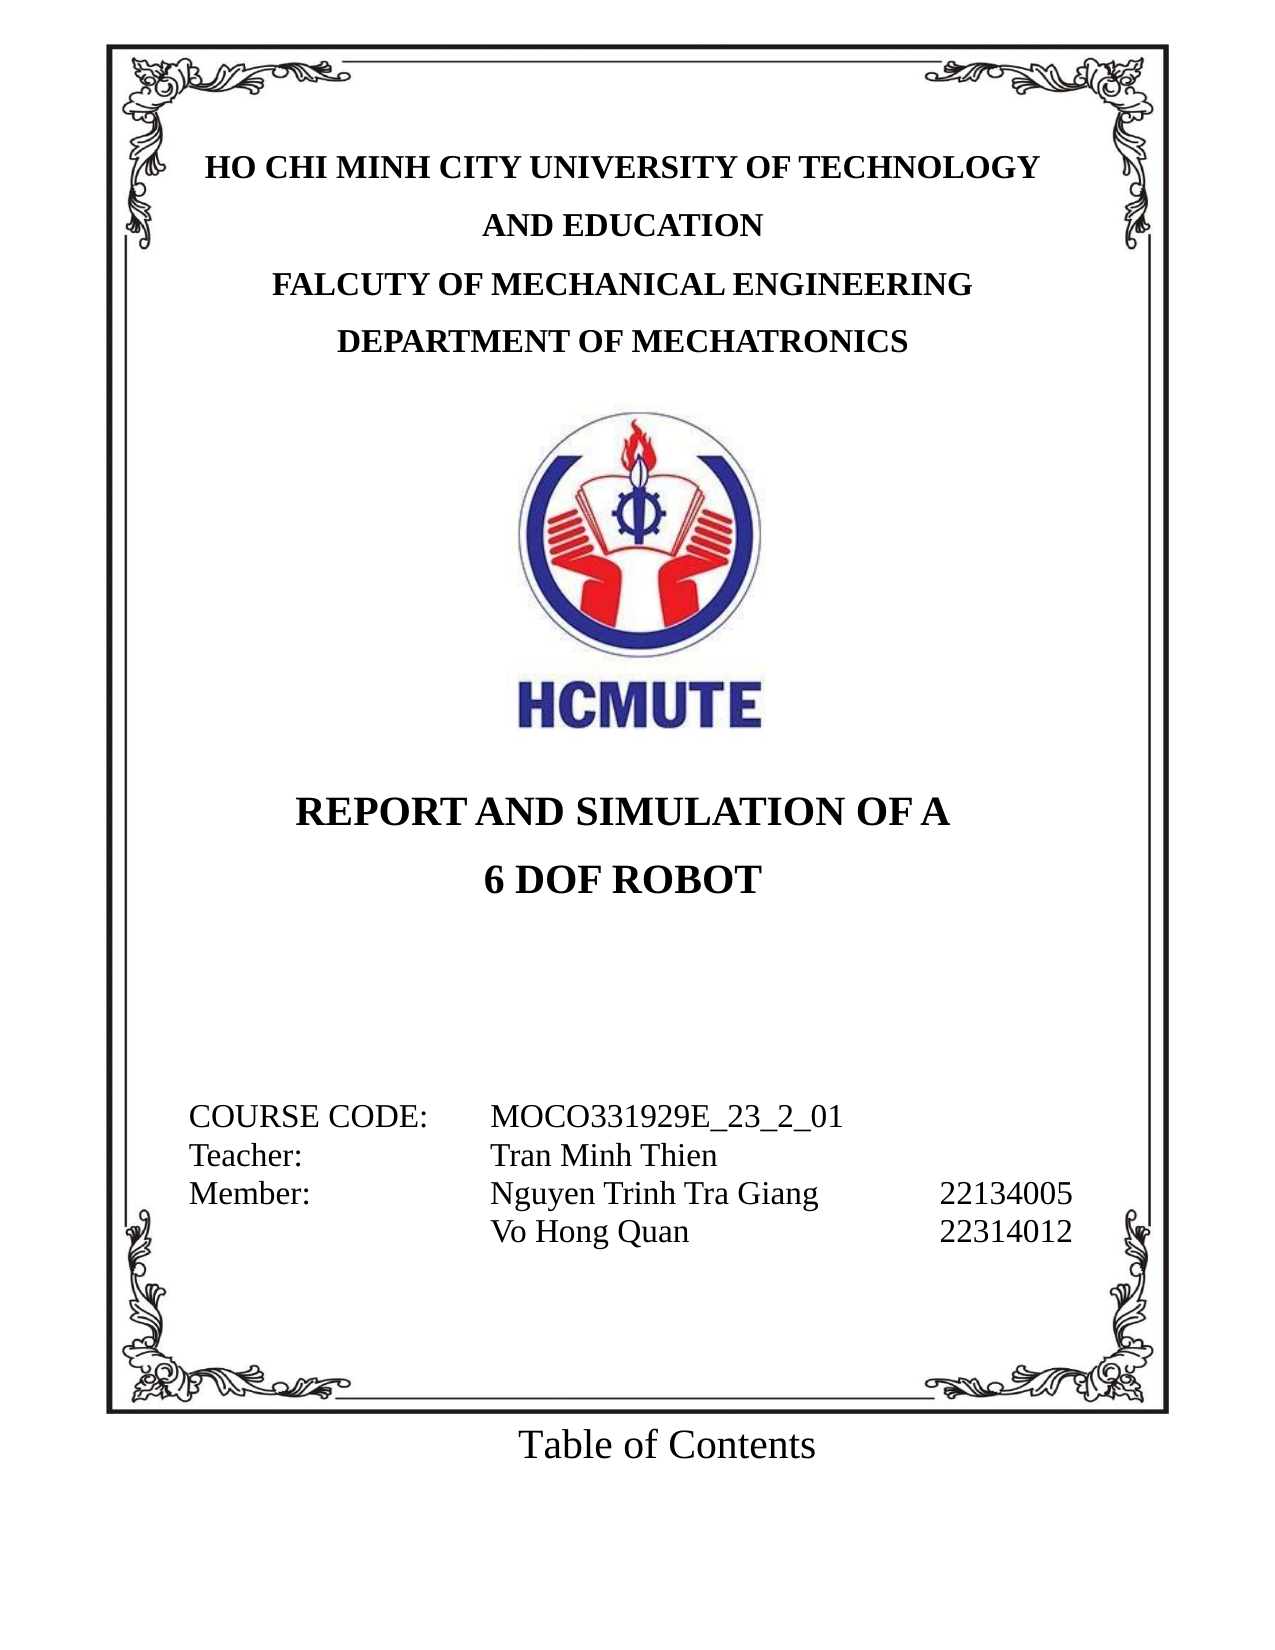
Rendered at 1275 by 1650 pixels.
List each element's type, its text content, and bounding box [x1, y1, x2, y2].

text 6 DOF ROBOT [88, 854, 1157, 902]
table_cell Nguyen Trinh Tra Giang Vo Hong Quan [479, 1173, 855, 1250]
text DEPARTMENT OF MECHATRONICS [88, 322, 1157, 360]
table_cell Member: [177, 1173, 479, 1250]
table_header COURSE CODE: [177, 1097, 479, 1135]
table_cell Teacher: [177, 1135, 479, 1173]
table_cell [855, 1135, 1157, 1173]
table_cell 22134005 22314012 [855, 1173, 1157, 1250]
table_header [855, 1097, 1157, 1135]
text AND EDUCATION [88, 206, 1157, 244]
table_cell Tran Minh Thien [479, 1135, 855, 1173]
text REPORT AND SIMULATION OF A [88, 786, 1157, 834]
text FALCUTY OF MECHANICAL ENGINEERING [88, 264, 1157, 302]
table_header MOCO331929E_23_2_01 [479, 1097, 855, 1135]
text HO CHI MINH CITY UNIVERSITY OF TECHNOLOGY [88, 148, 1157, 186]
picture [106, 44, 1169, 1414]
